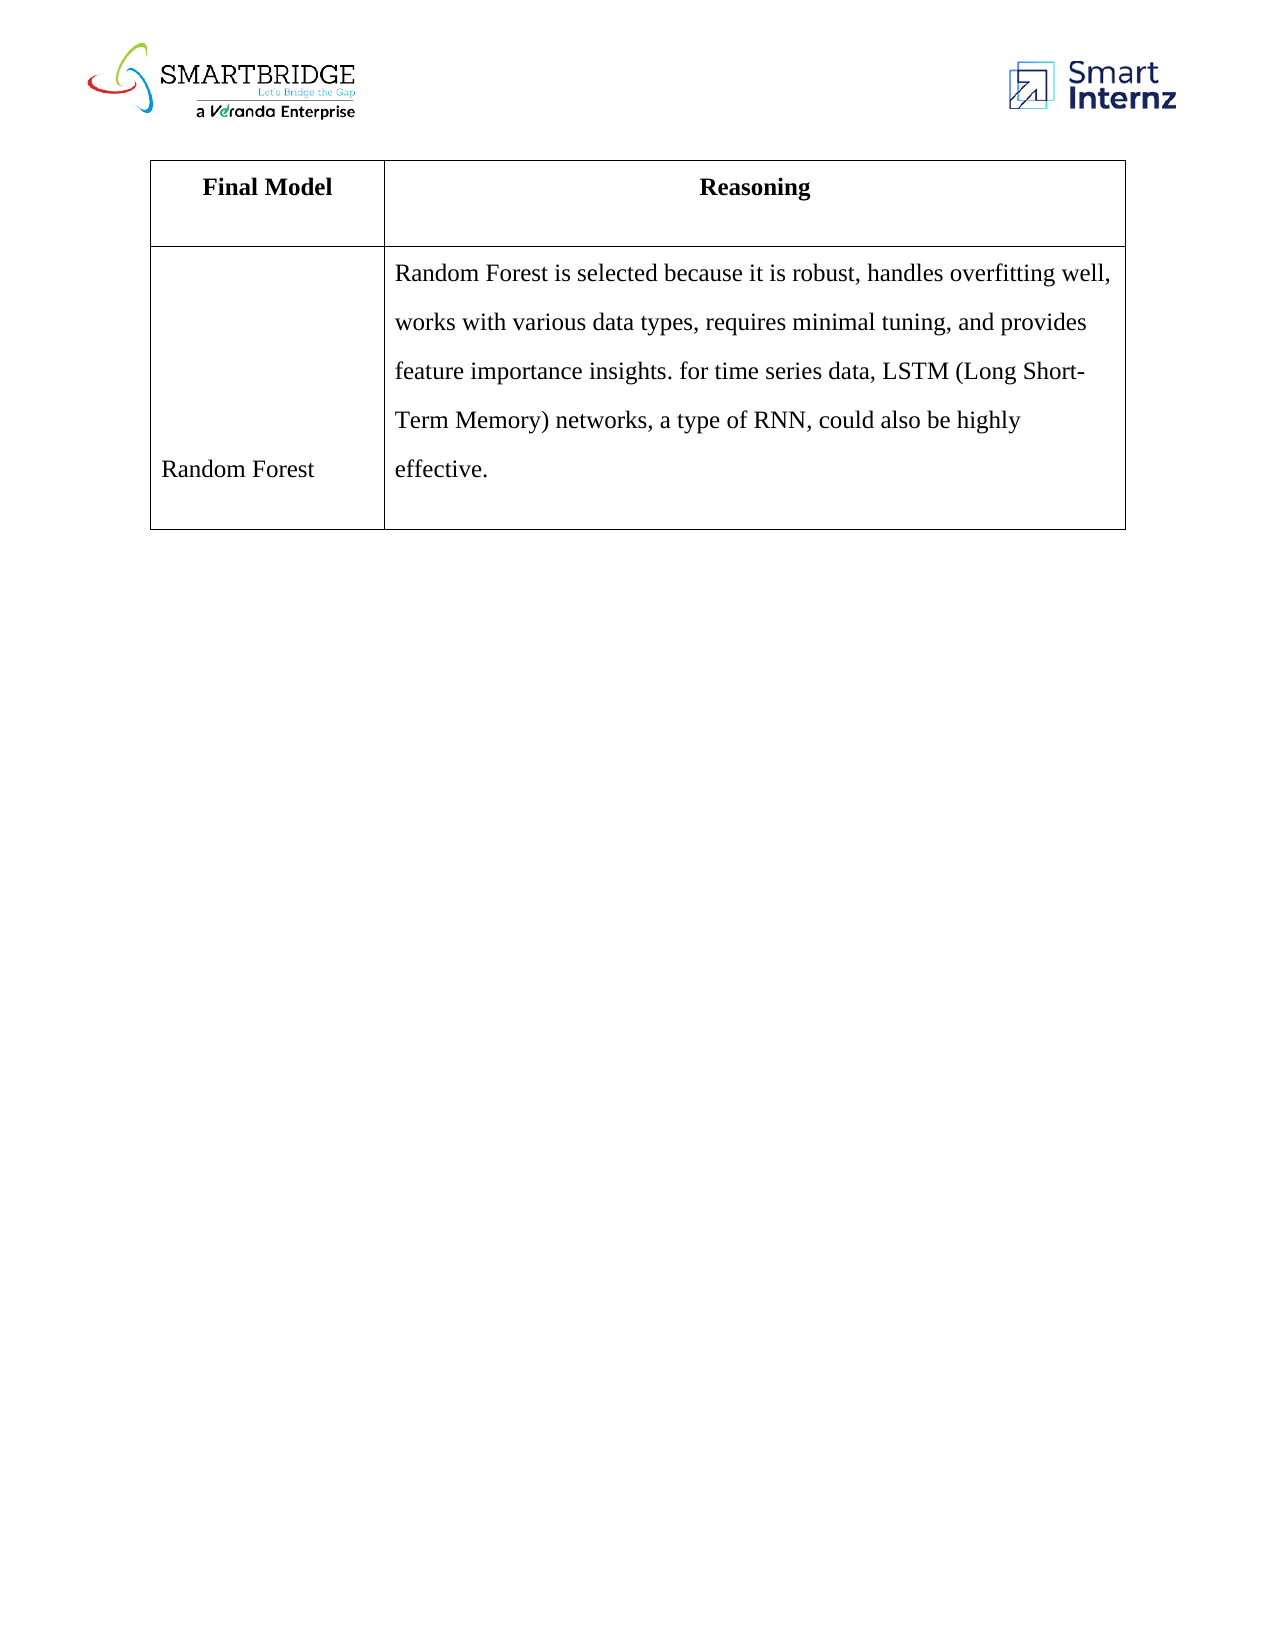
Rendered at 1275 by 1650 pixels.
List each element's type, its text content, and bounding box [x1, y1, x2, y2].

table_cell Random Forest is selected because it is robust, handles overfitting well, works with various data types, requires minimal tuning, and provides feature importance insights. for time series data, LSTM (Long Short-Term Memory) networks, a type of RNN, could also be highly effective. [385, 247, 1125, 528]
picture [73, 20, 370, 142]
picture [1004, 61, 1181, 109]
table_cell Random Forest [151, 247, 384, 528]
table_header Final Model [151, 161, 384, 246]
table_header Reasoning [385, 161, 1125, 246]
